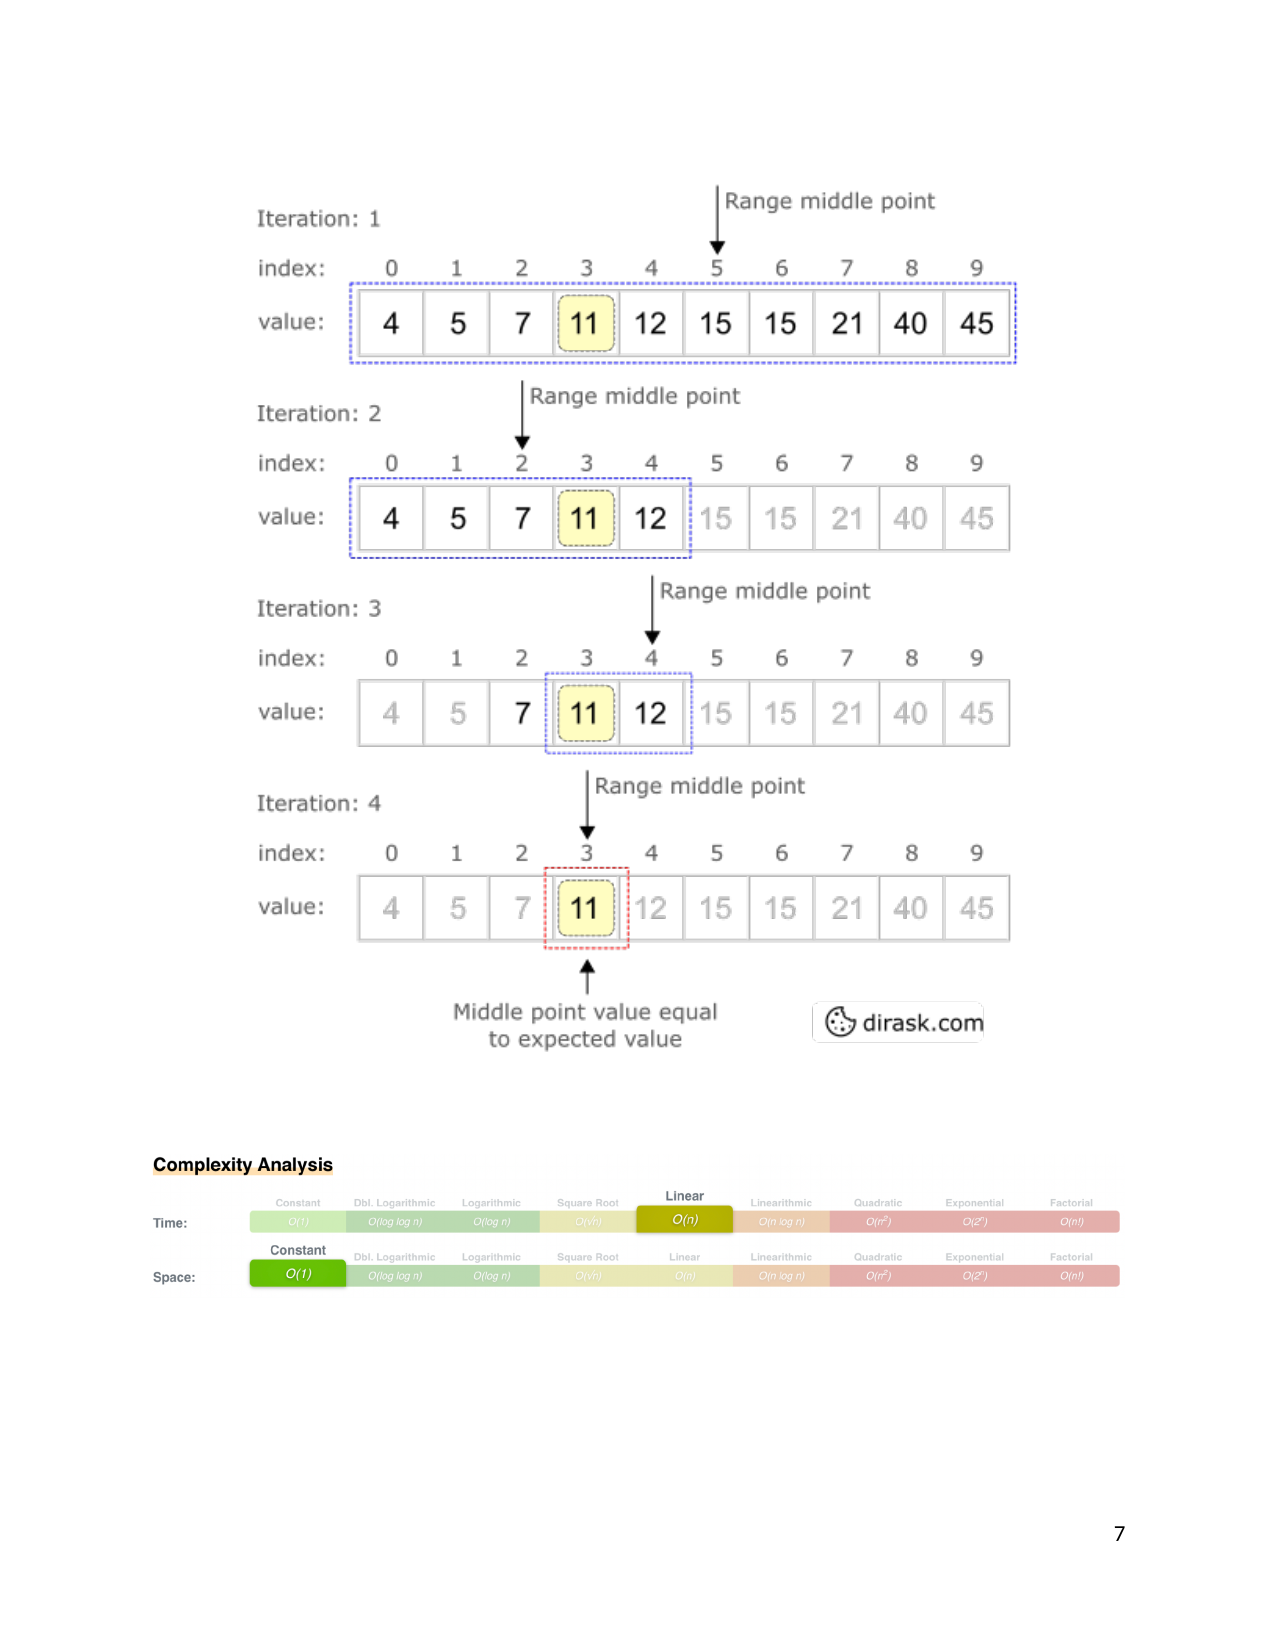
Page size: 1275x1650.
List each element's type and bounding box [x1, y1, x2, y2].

picture [150, 1154, 1125, 1298]
picture [246, 150, 1029, 1088]
